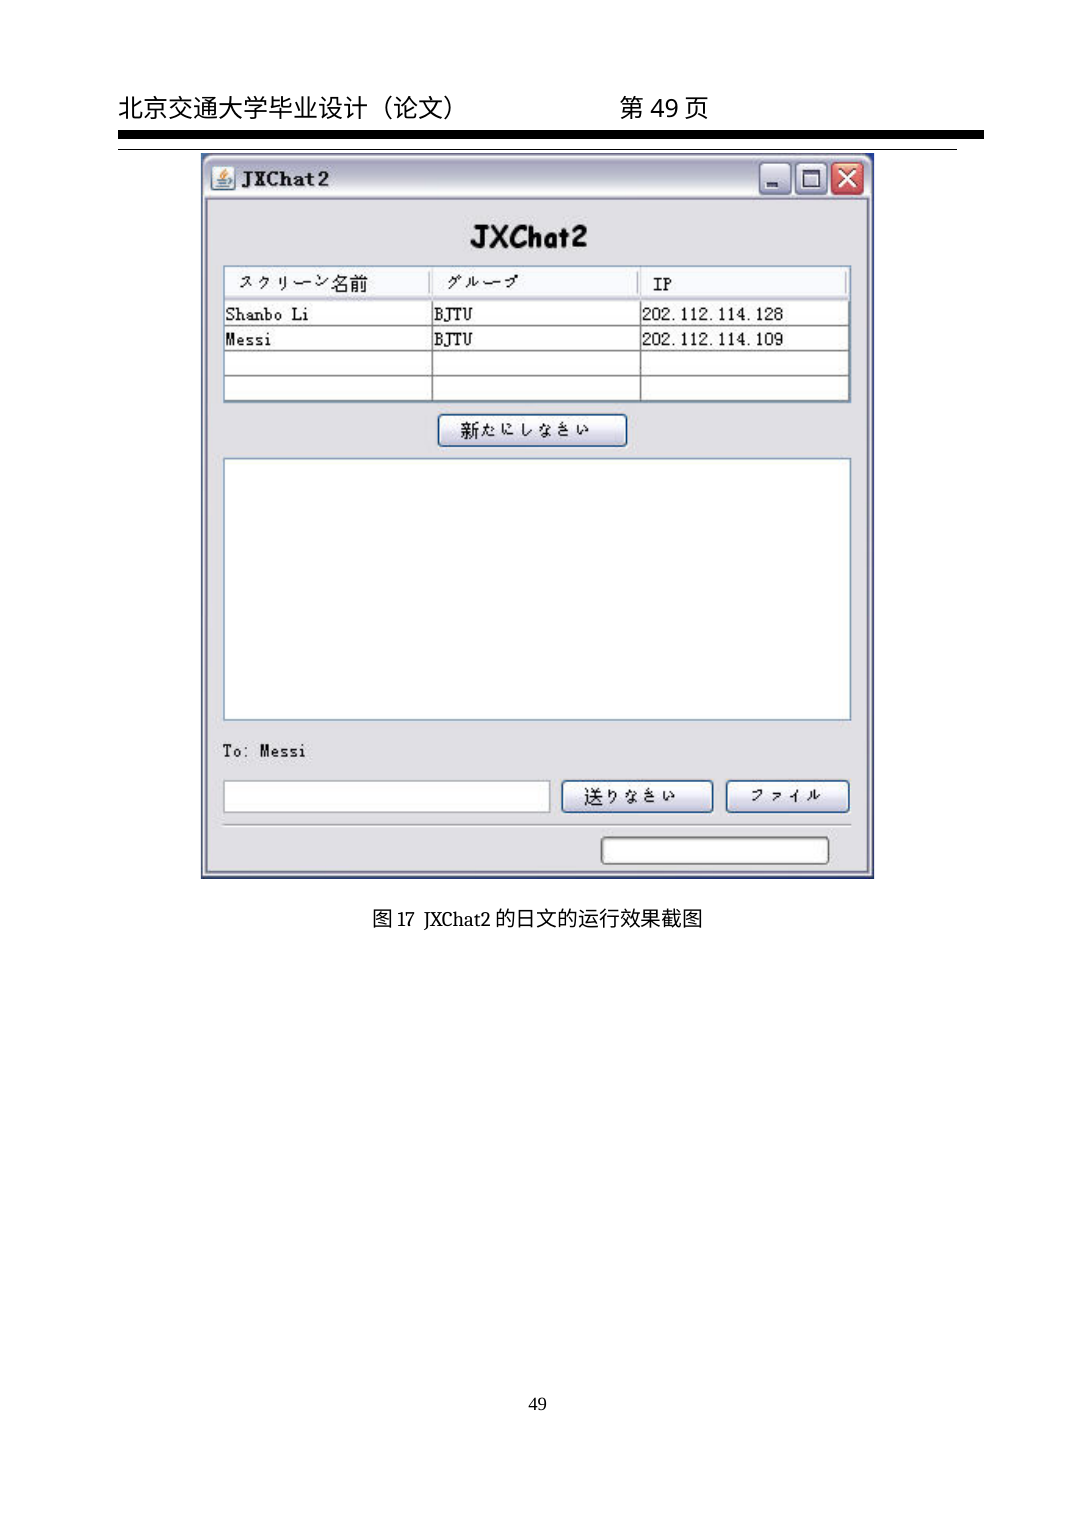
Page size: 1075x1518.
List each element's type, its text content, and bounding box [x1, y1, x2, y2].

picture [200, 153, 875, 879]
text 图 17 JXChat2的日文的运行效果截图 [118, 901, 957, 934]
